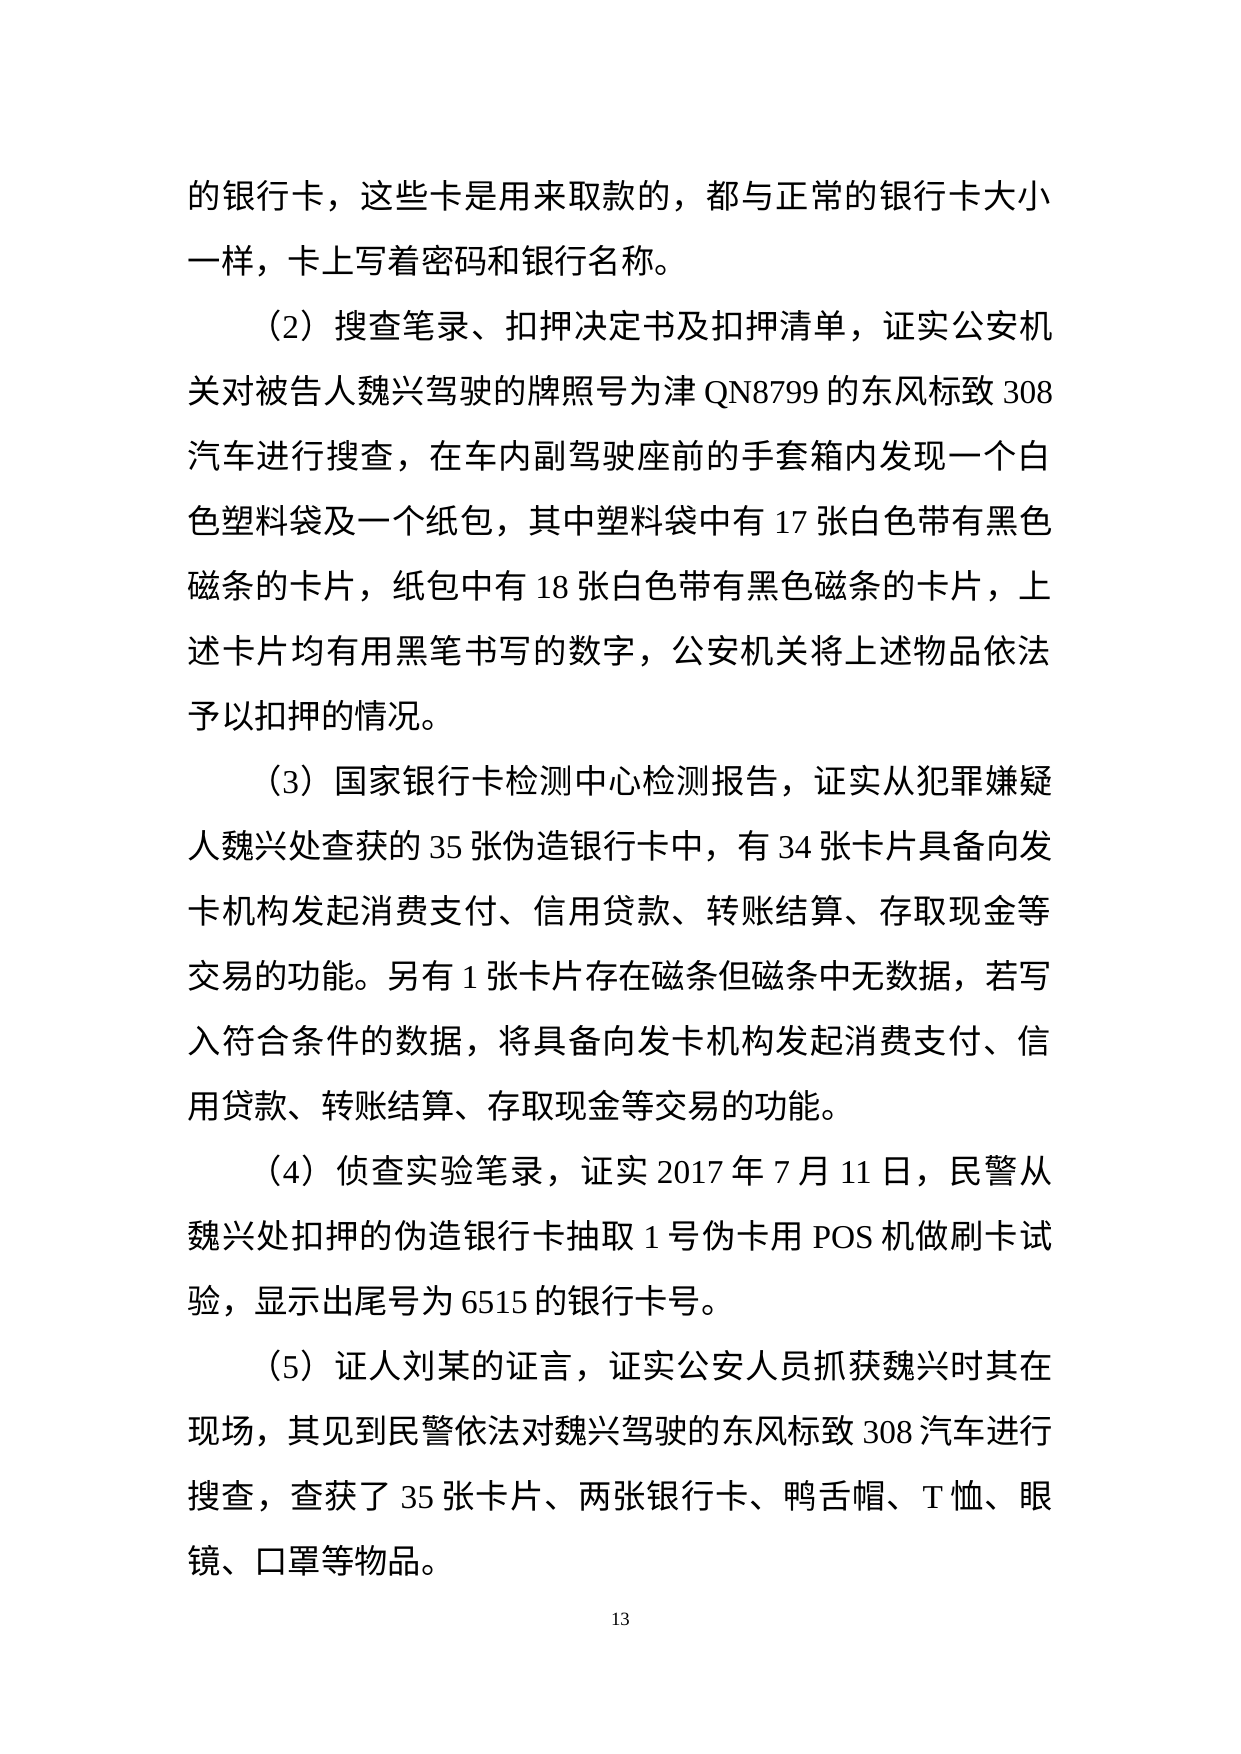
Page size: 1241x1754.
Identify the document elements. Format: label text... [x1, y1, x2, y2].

text （5）证人刘某的证言，证实公安人员抓获魏兴时其在现场，其见到民警依法对魏兴驾驶的东风标致308汽车进行搜查，查获了35张卡片、两张银行卡、鸭舌帽、T恤、眼镜、口罩等物品。 [187, 1332, 1053, 1592]
text （3）国家银行卡检测中心检测报告，证实从犯罪嫌疑人魏兴处查获的35张伪造银行卡中，有34张卡片具备向发卡机构发起消费支付、信用贷款、转账结算、存取现金等交易的功能。另有1张卡片存在磁条但磁条中无数据，若写入符合条件的数据，将具备向发卡机构发起消费支付、信用贷款、转账结算、存取现金等交易的功能。 [187, 747, 1053, 1137]
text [187, 162, 1053, 292]
text （4）侦查实验笔录，证实2017年7月11日，民警从魏兴处扣押的伪造银行卡抽取1号伪卡用POS机做刷卡试验，显示出尾号为6515的银行卡号。 [187, 1137, 1053, 1332]
text （2）搜查笔录、扣押决定书及扣押清单，证实公安机关对被告人魏兴驾驶的牌照号为津QN8799的东风标致308汽车进行搜查，在车内副驾驶座前的手套箱内发现一个白色塑料袋及一个纸包，其中塑料袋中有17张白色带有黑色磁条的卡片，纸包中有18张白色带有黑色磁条的卡片，上述卡片均有用黑笔书写的数字，公安机关将上述物品依法予以扣押的情况。 [187, 292, 1053, 747]
